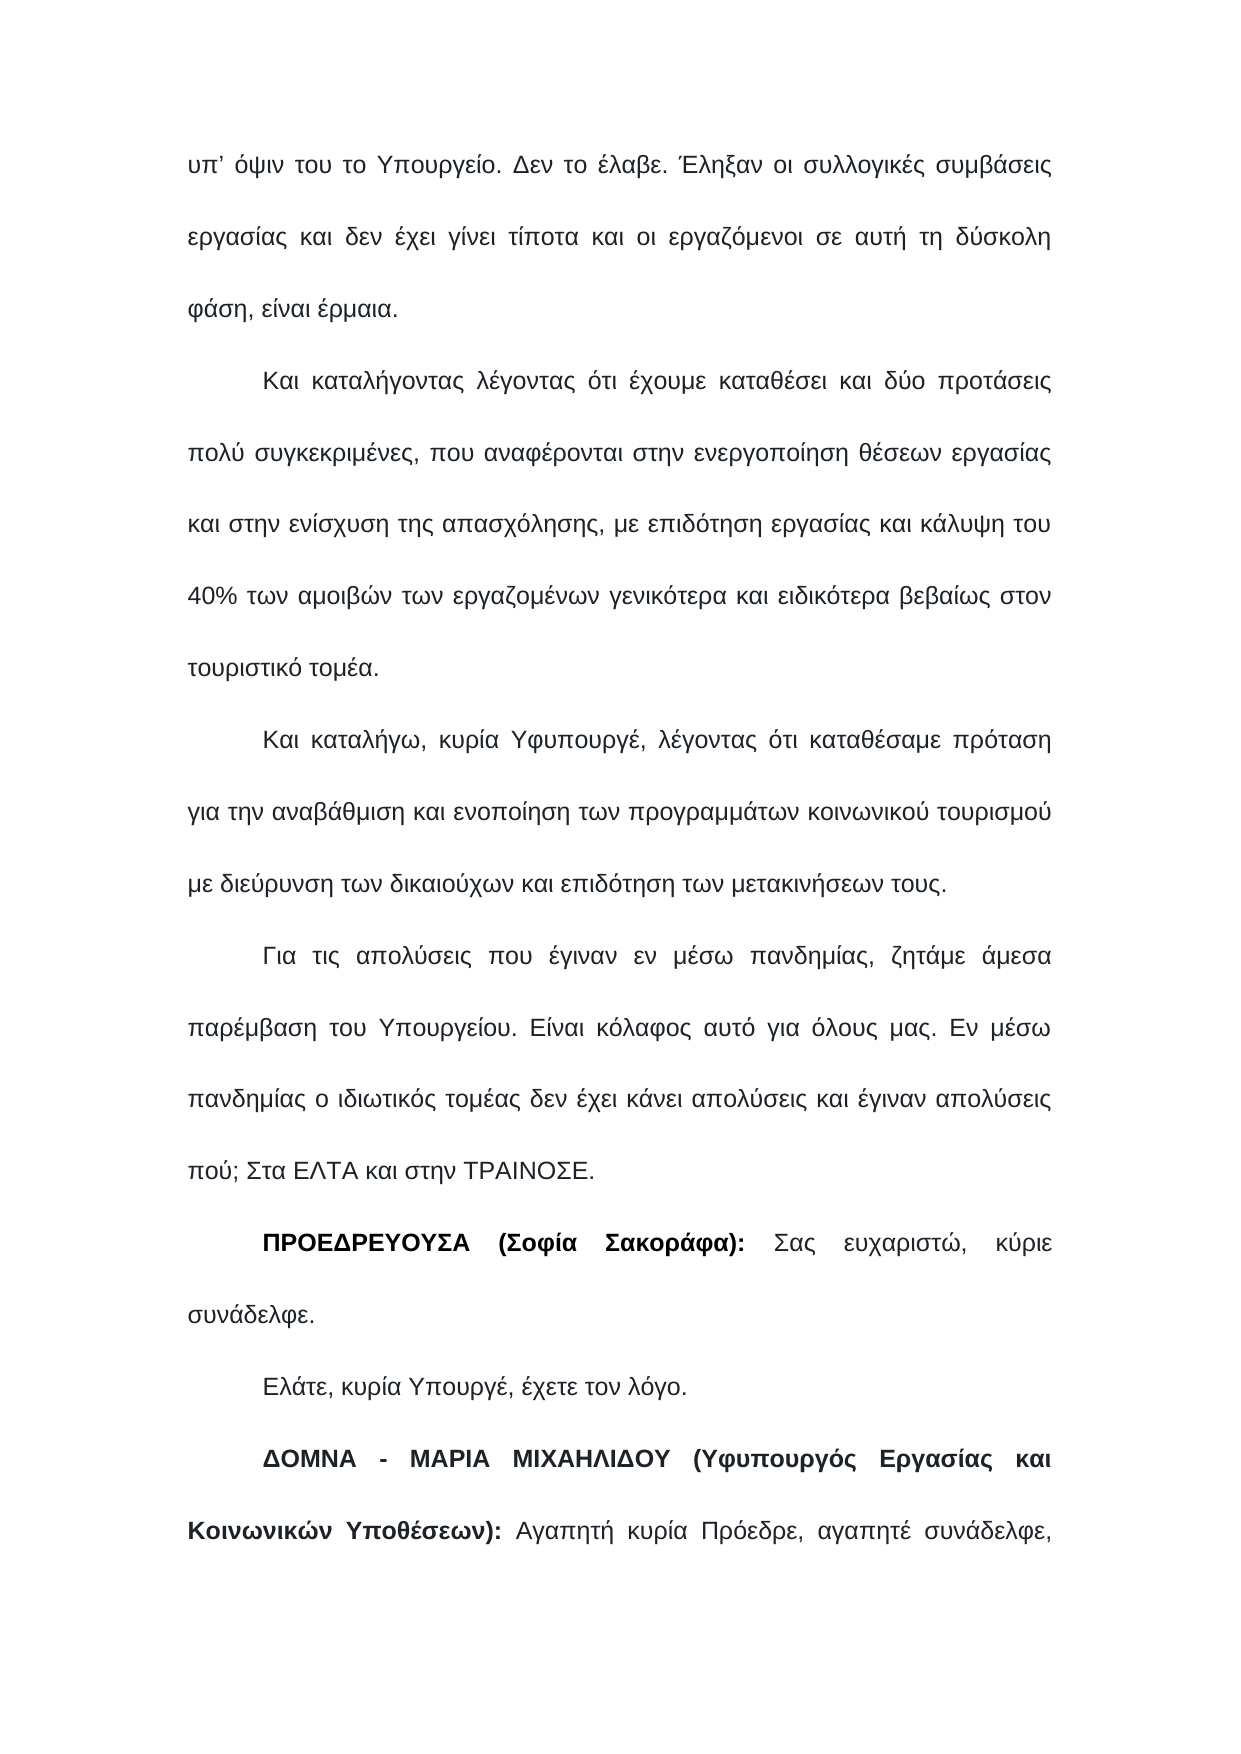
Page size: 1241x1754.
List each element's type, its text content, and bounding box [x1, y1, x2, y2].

text Ελάτε, κυρία Υπουργέ, έχετε τον λόγο. [187, 1372, 1053, 1401]
text Και καταλήγω, κυρία Υφυπουργέ, λέγοντας ότι καταθέσαμε πρόταση για την αναβάθμιση και ενοποίηση των προγραμμάτων κοινωνικού τουρισμού με διεύρυνση των δικαιούχων και επιδότηση των μετακινήσεων τους. [187, 725, 1053, 897]
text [187, 1444, 1053, 1544]
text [187, 150, 1053, 322]
text Και καταλήγοντας λέγοντας ότι έχουμε καταθέσει και δύο προτάσεις πολύ συγκεκριμένες, που αναφέρονται στην ενεργοποίηση θέσεων εργασίας και στην ενίσχυση της απασχόλησης, με επιδότηση εργασίας και κάλυψη του 40% των αμοιβών των εργαζομένων γενικότερα και ειδικότερα βεβαίως στον τουριστικό τομέα. [187, 366, 1053, 682]
text ΠΡΟΕΔΡΕΥΟΥΣΑ (Σοφία Σακοράφα): Σας ευχαριστώ, κύριε συνάδελφε. [187, 1228, 1053, 1329]
text Για τις απολύσεις που έγιναν εν μέσω πανδημίας, ζητάμε άμεσα παρέμβαση του Υπουργείου. Είναι κόλαφος αυτό για όλους μας. Εν μέσω πανδημίας ο ιδιωτικός τομέας δεν έχει κάνει απολύσεις και έγιναν απολύσεις πού; Στα ΕΛΤΑ και στην ΤΡΑΙΝΟΣΕ. [187, 941, 1053, 1185]
